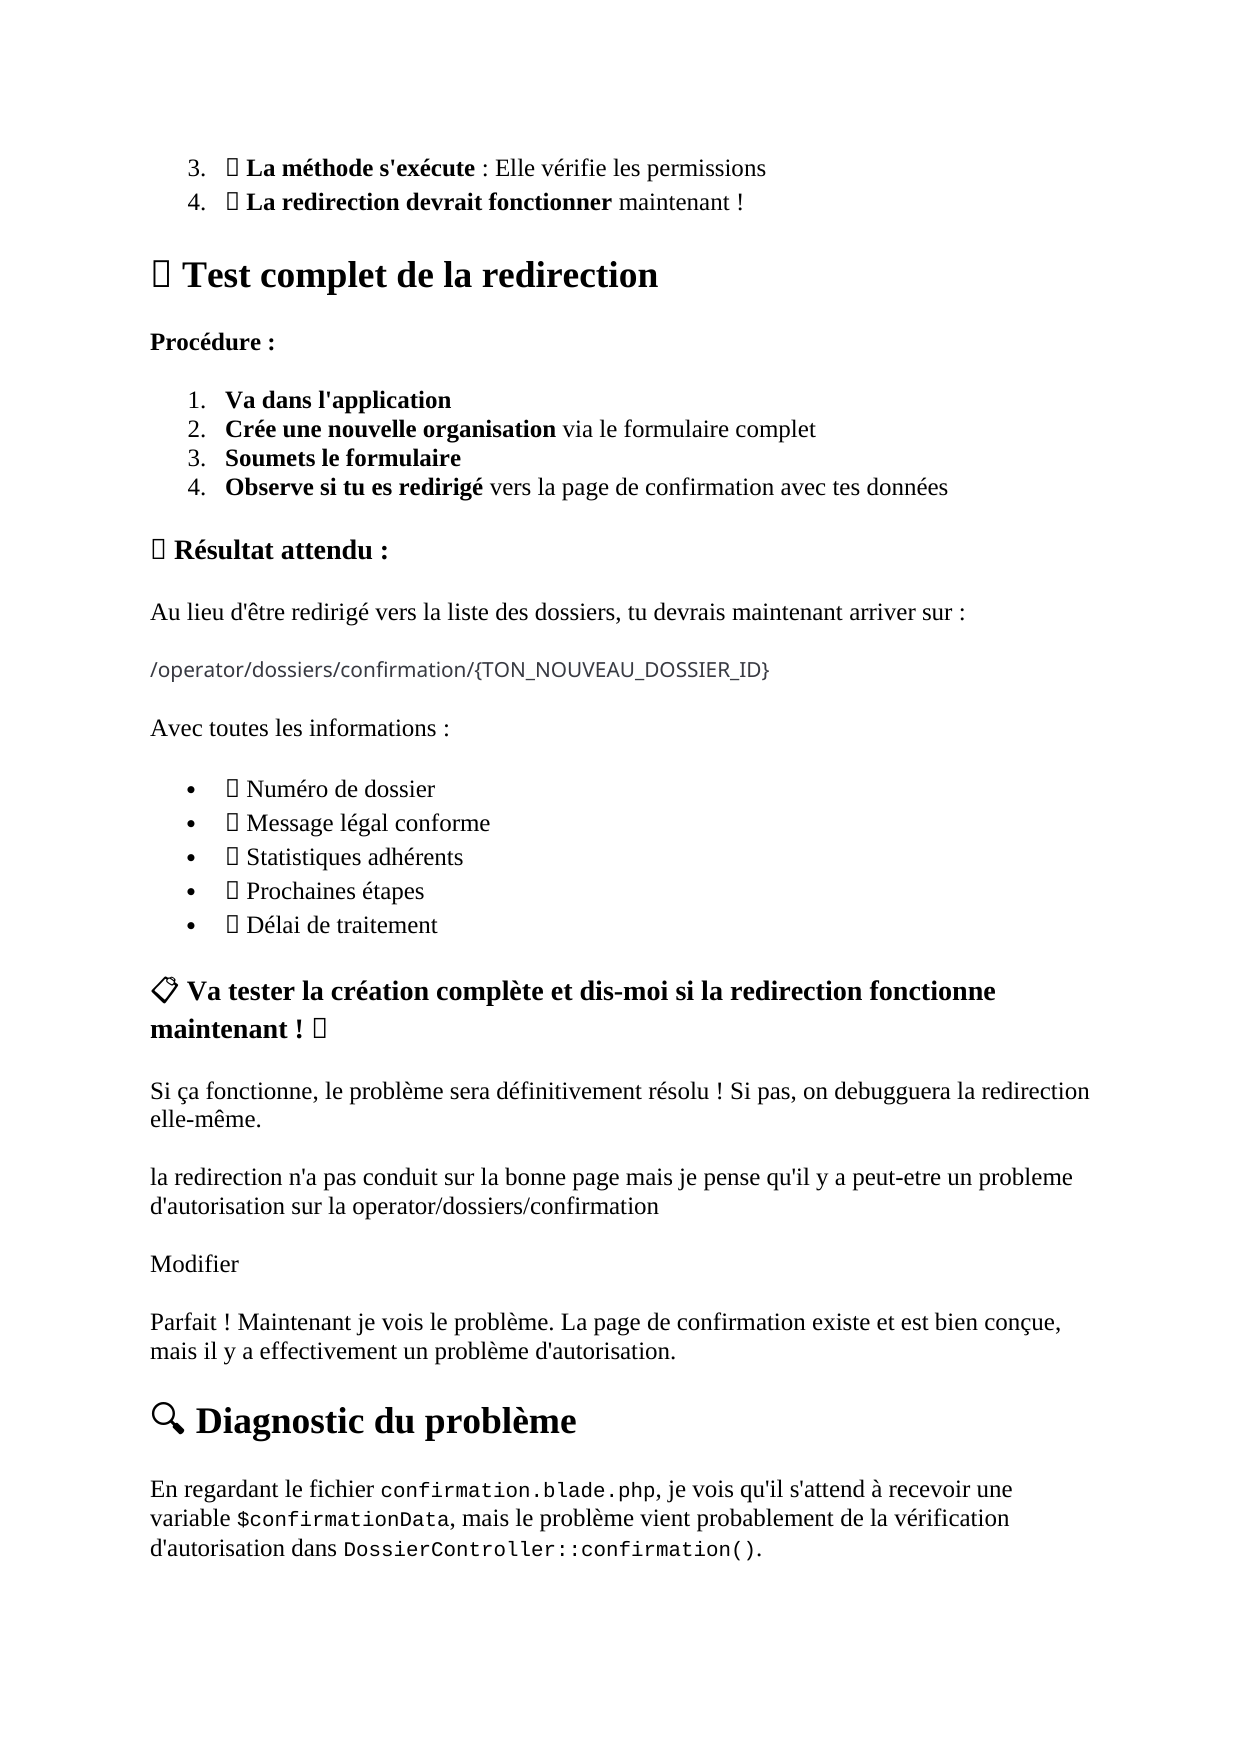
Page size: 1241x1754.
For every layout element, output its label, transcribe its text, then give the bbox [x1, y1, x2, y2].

text 🧪 Test complet de la redirection [150, 247, 1090, 298]
text Si ça fonctionne, le problème sera définitivement résolu ! Si pas, on debugguera la redirection elle-même. [150, 1076, 1090, 1133]
list ✅ La méthode s'exécute : Elle vérifie les permissions [187, 150, 1090, 184]
list Va dans l'application [187, 385, 1090, 414]
text 🔍 Diagnostic du problème [150, 1394, 1090, 1445]
text Modifier [150, 1249, 1090, 1278]
list Soumets le formulaire [187, 443, 1090, 472]
list ✅ Statistiques adhérents [187, 839, 1090, 873]
list ✅ Message légal conforme [187, 804, 1090, 839]
text Au lieu d'être redirigé vers la liste des dossiers, tu devrais maintenant arriver sur : [150, 597, 1090, 626]
text En regardant le fichier confirmation.blade.php, je vois qu'il s'attend à recevoir une variable $confirmationData, mais le problème vient probablement de la vérification d'autorisation dans DossierController::confirmation(). [150, 1474, 1090, 1563]
text 🎯 Résultat attendu : [150, 529, 1090, 568]
text /operator/dossiers/confirmation/{TON_NOUVEAU_DOSSIER_ID} [150, 655, 1090, 683]
text Procédure : [150, 327, 1090, 356]
list ✅ Prochaines étapes [187, 873, 1090, 907]
list ✅ Numéro de dossier [187, 771, 1090, 804]
text Avec toutes les informations : [150, 713, 1090, 741]
text la redirection n'a pas conduit sur la bonne page mais je pense qu'il y a peut-etre un probleme d'autorisation sur la operator/dossiers/confirmation [150, 1162, 1090, 1220]
list ✅ La redirection devrait fonctionner maintenant ! [187, 184, 1090, 218]
list ✅ Délai de traitement [187, 907, 1090, 941]
list Crée une nouvelle organisation via le formulaire complet [187, 414, 1090, 443]
list Observe si tu es redirigé vers la page de confirmation avec tes données [187, 472, 1090, 500]
text Parfait ! Maintenant je vois le problème. La page de confirmation existe et est bien conçue, mais il y a effectivement un problème d'autorisation. [150, 1307, 1090, 1364]
text 📋 Va tester la création complète et dis-moi si la redirection fonctionne maintenant ! 🚀 [150, 970, 1090, 1047]
